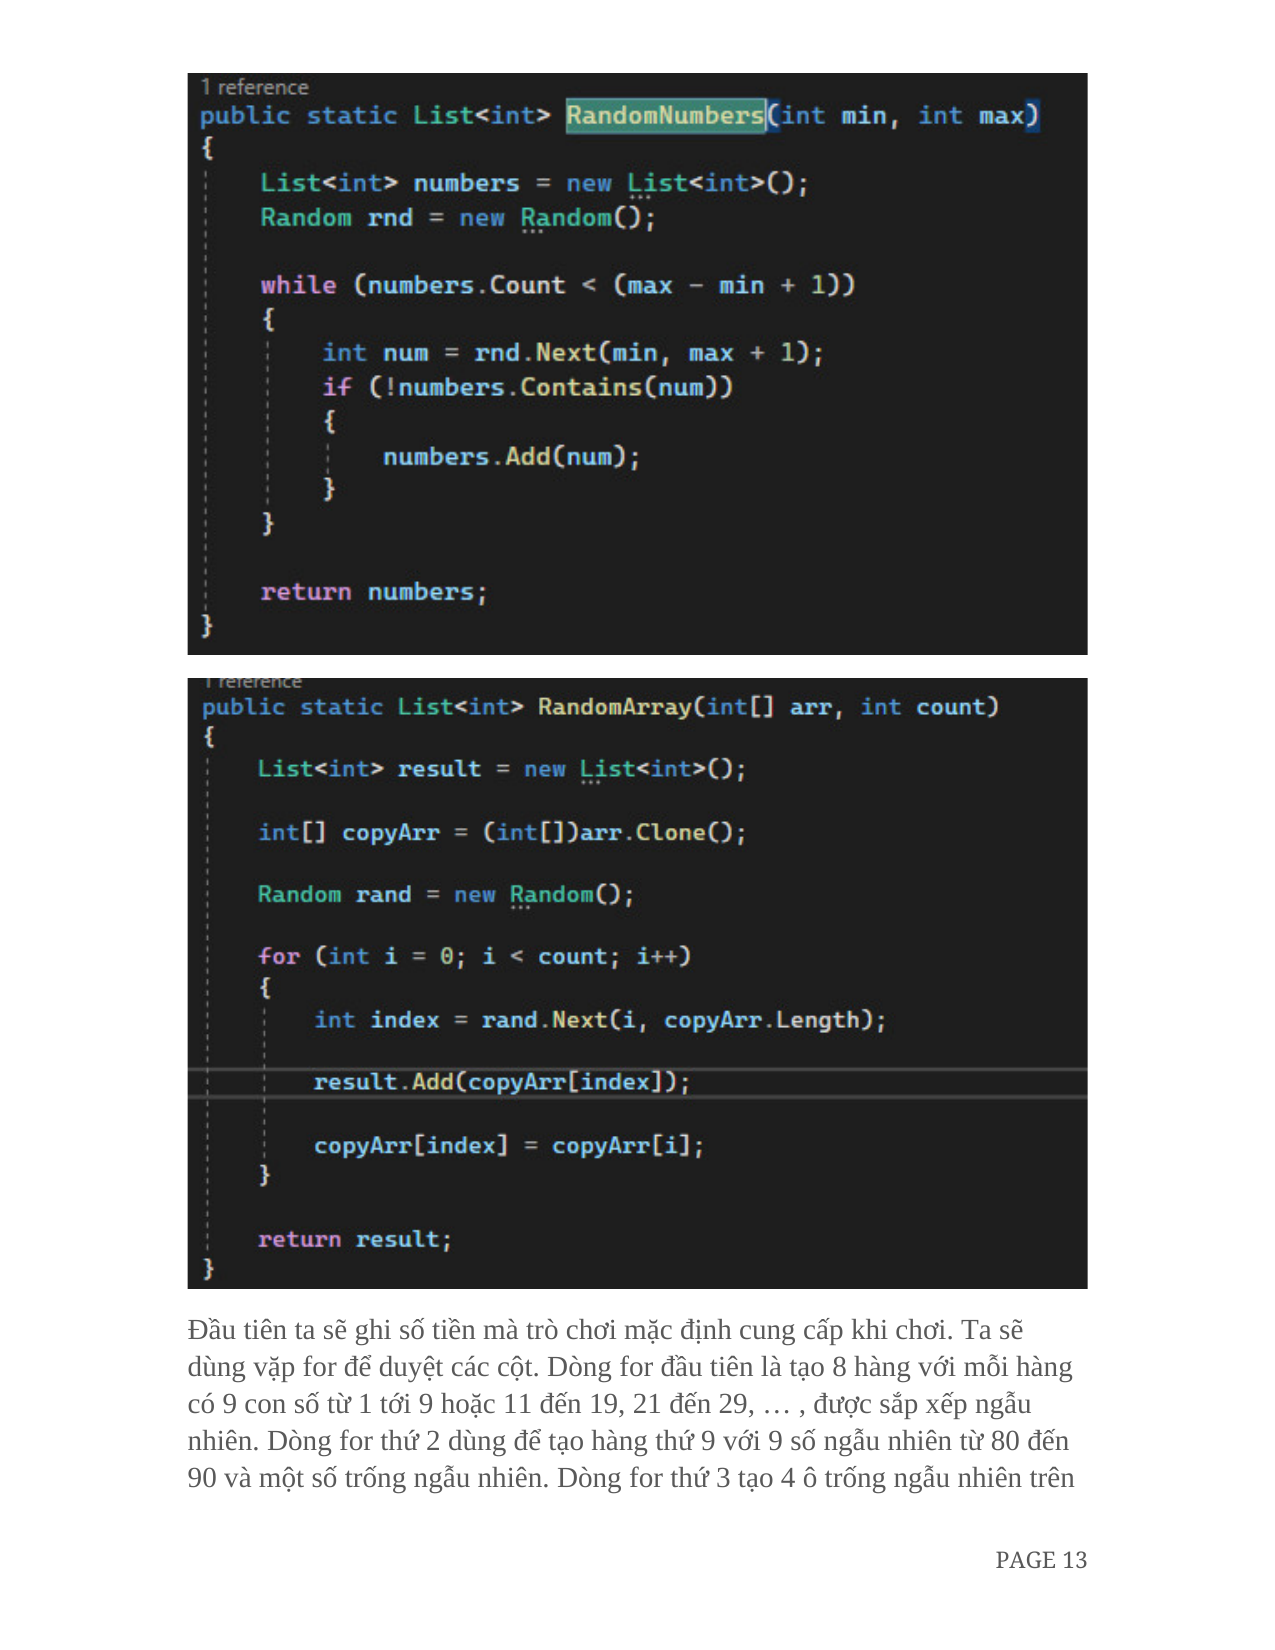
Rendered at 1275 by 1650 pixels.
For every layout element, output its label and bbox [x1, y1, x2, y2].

text [187, 1312, 1087, 1493]
picture [187, 678, 1088, 1289]
picture [187, 73, 1088, 655]
